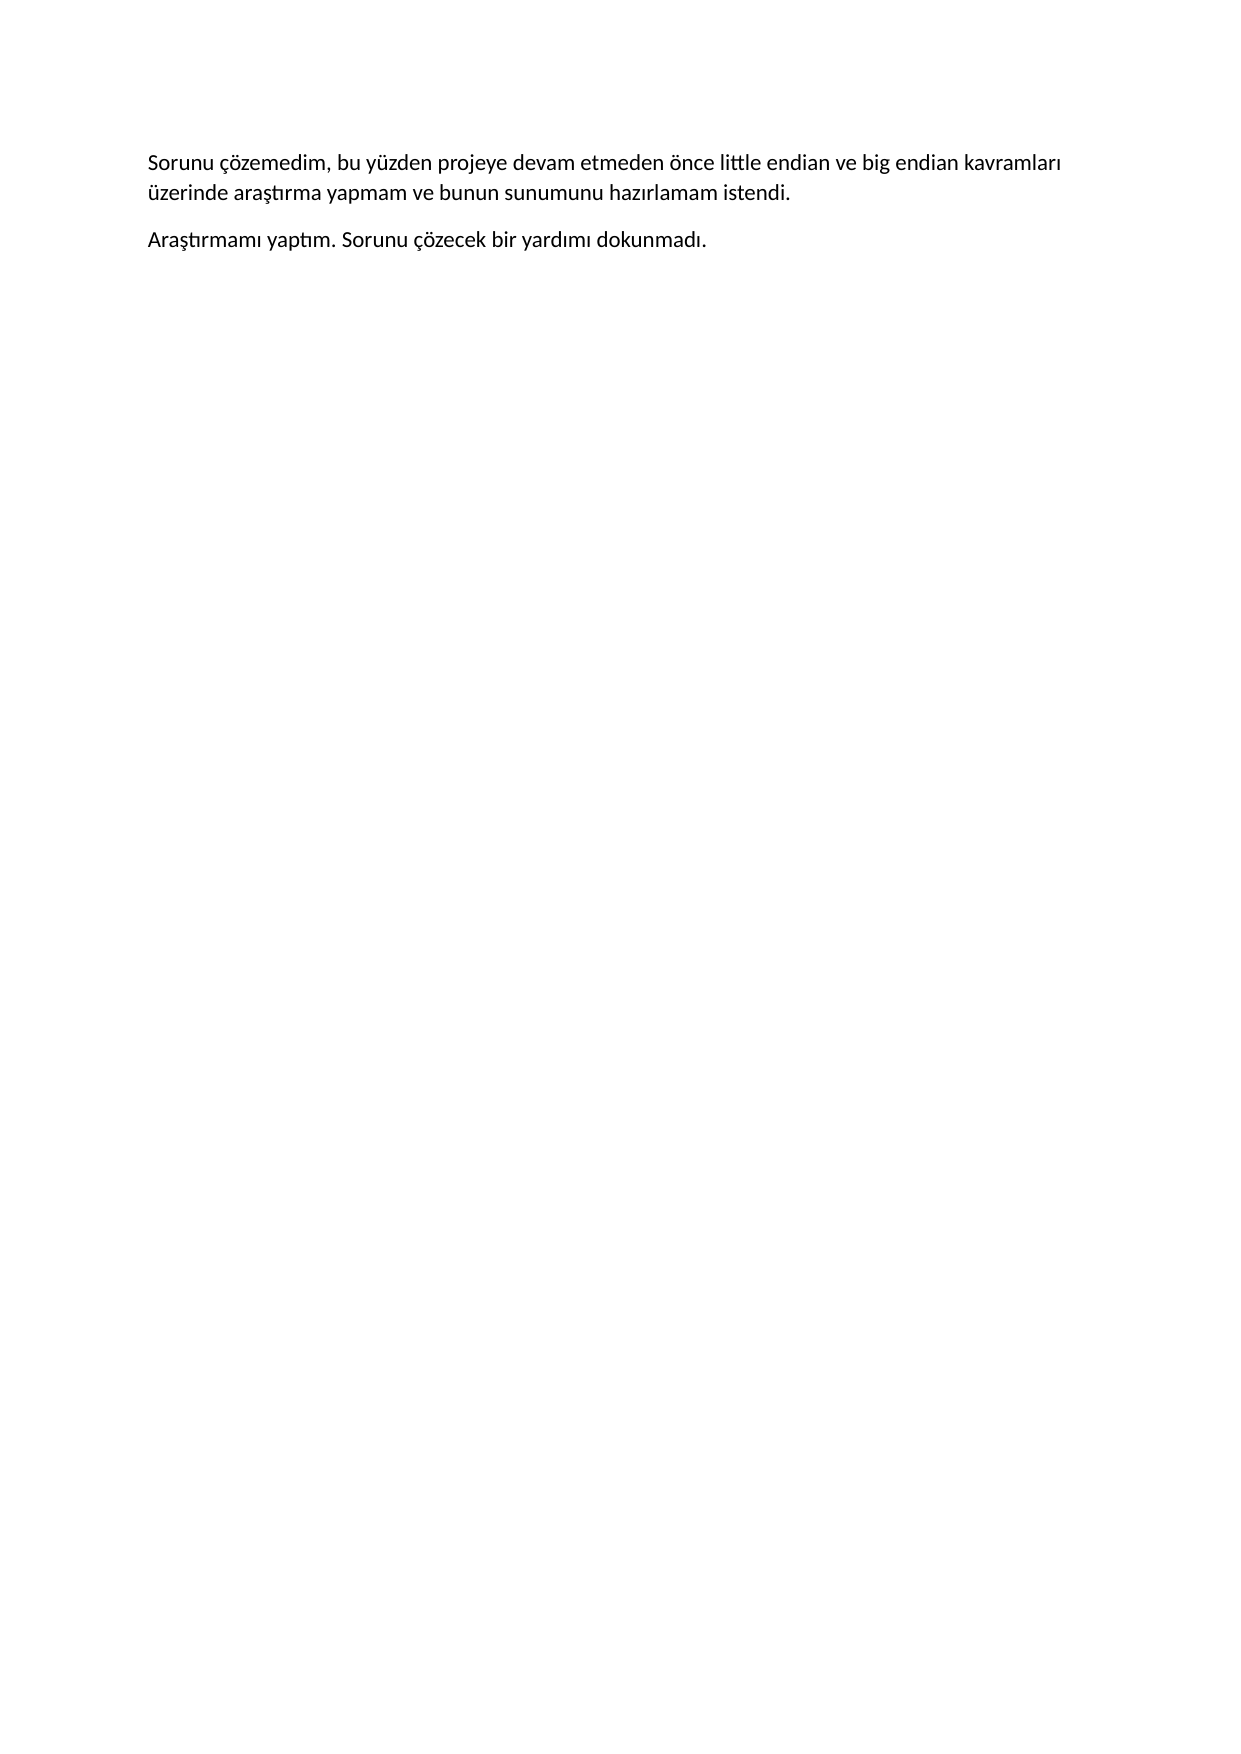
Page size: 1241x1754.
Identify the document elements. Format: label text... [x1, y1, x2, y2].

text Araştırmamı yaptım. Sorunu çözecek bir yardımı dokunmadı. [148, 225, 1093, 253]
text Sorunu çözemedim, bu yüzden projeye devam etmeden önce little endian ve big endian kavramları üzerinde araştırma yapmam ve bunun sunumunu hazırlamam istendi. [148, 148, 1093, 206]
